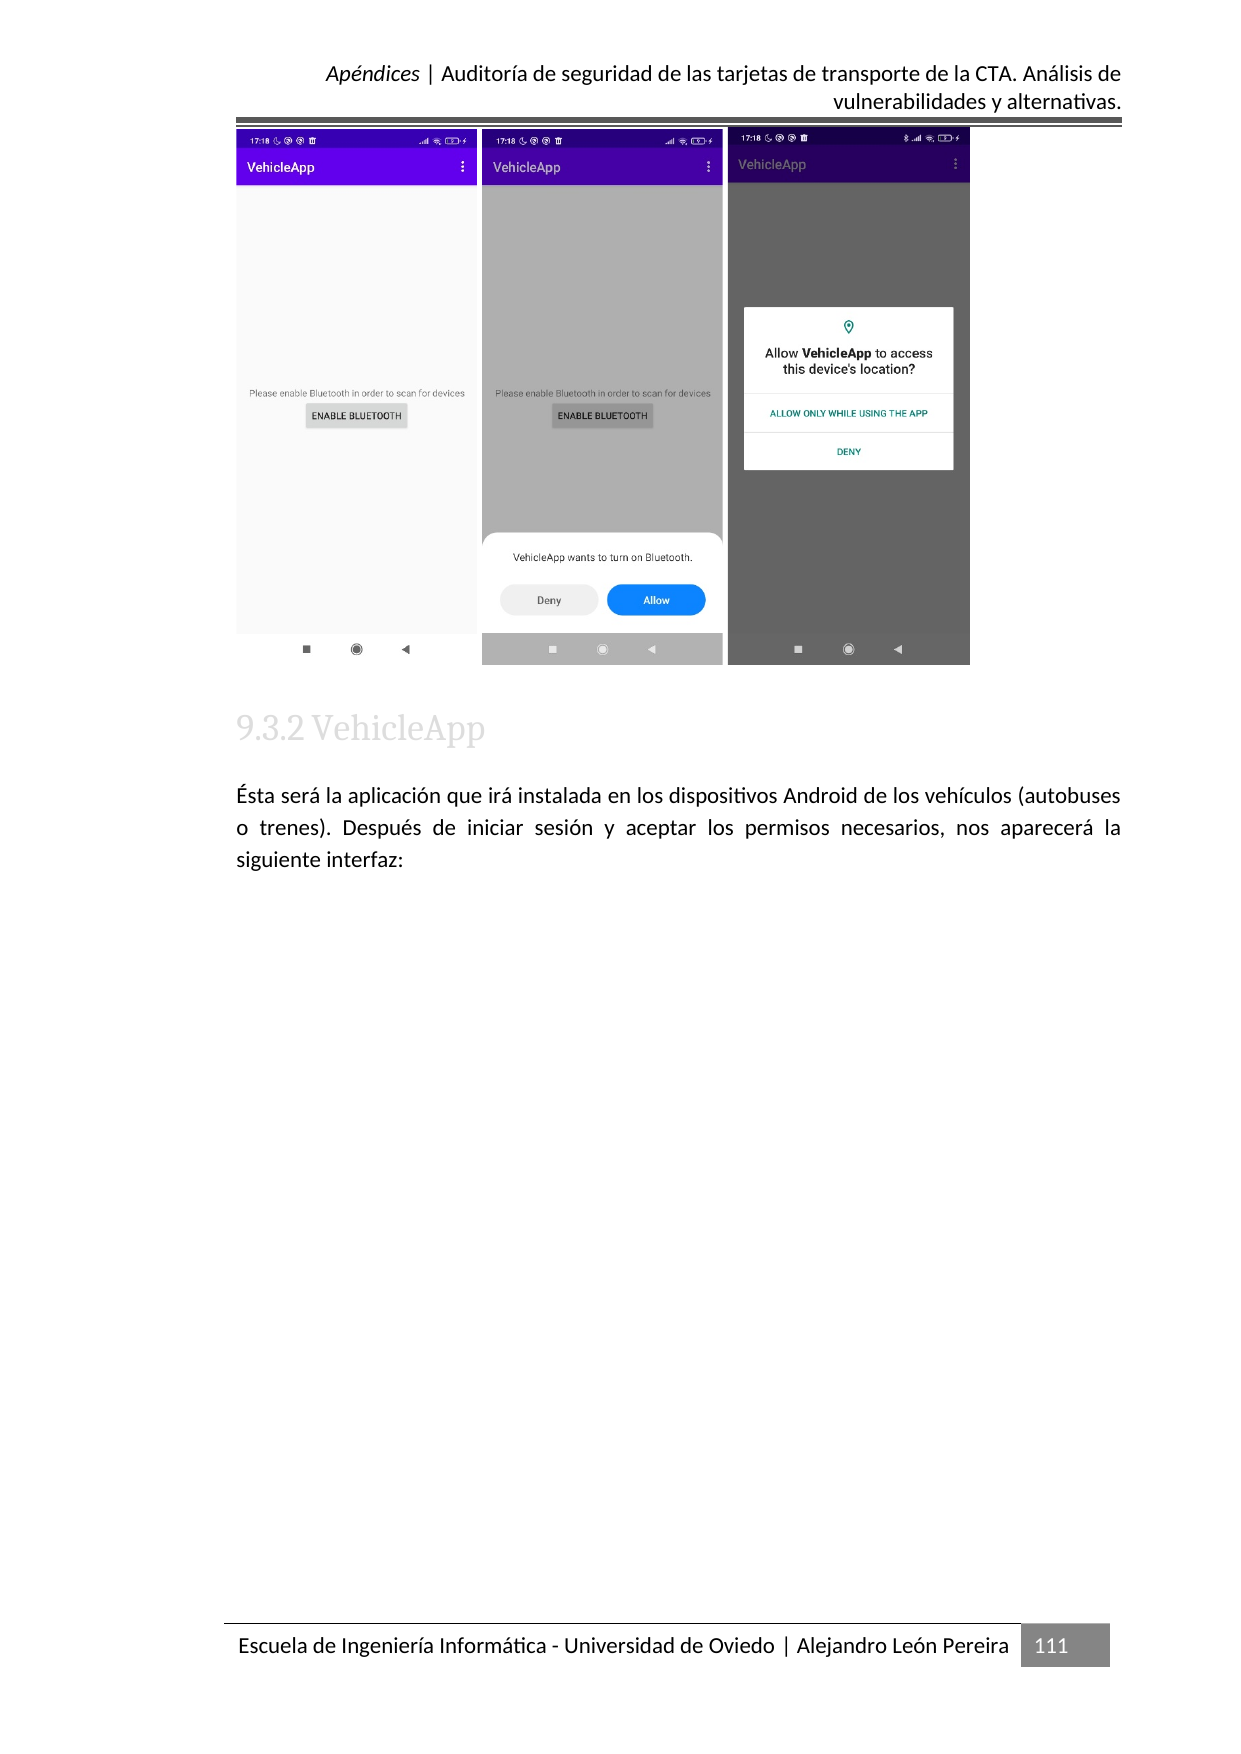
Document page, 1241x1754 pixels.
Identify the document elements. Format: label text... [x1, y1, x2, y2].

text Ésta será la aplicación que irá instalada en los dispositivos Android de los vehículos (autobuses o trenes). Después de iniciar sesión y aceptar los permisos necesarios, nos aparecerá la siguiente interfaz: [236, 781, 1122, 873]
picture [482, 129, 723, 665]
picture [236, 129, 477, 665]
subtitle VehicleApp [236, 706, 1122, 749]
picture [727, 127, 970, 665]
